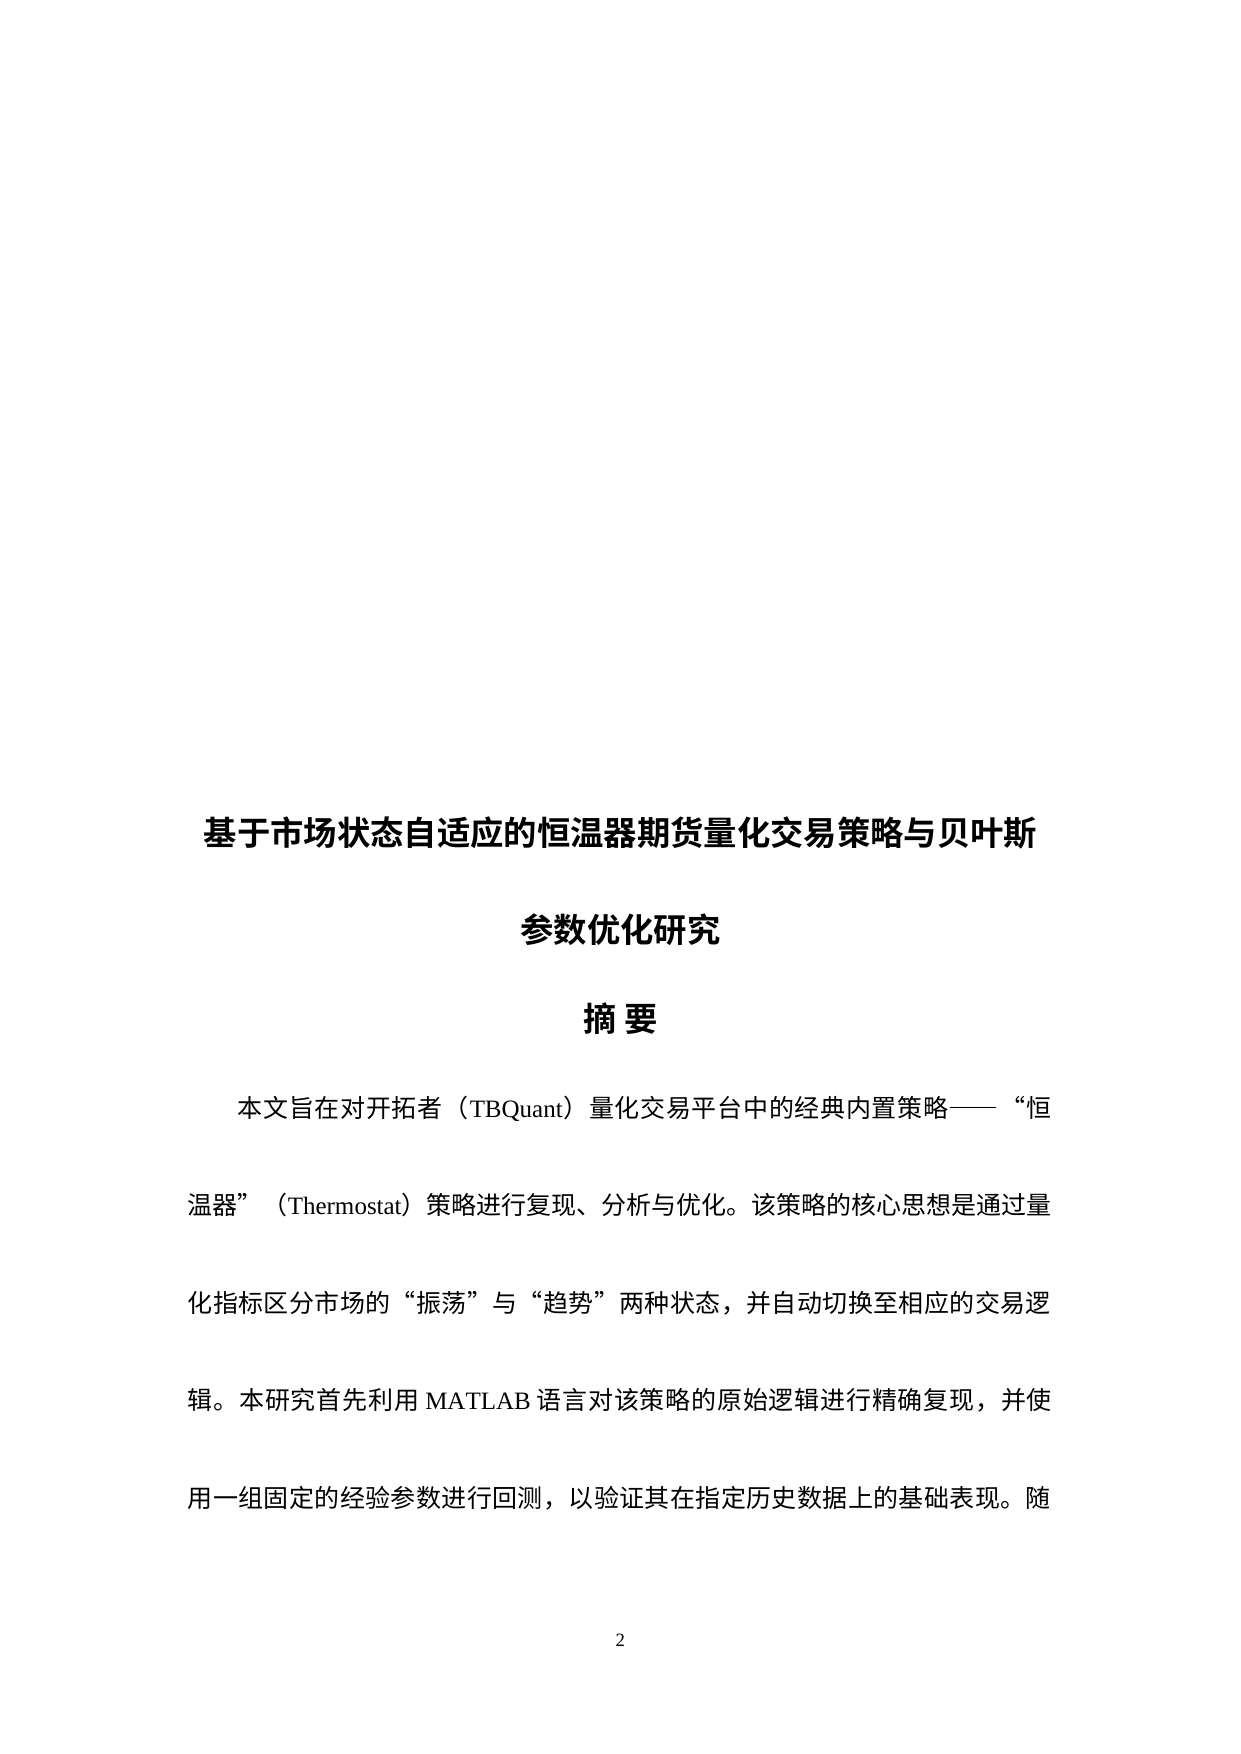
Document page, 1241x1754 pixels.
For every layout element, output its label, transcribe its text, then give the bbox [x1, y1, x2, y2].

text 基于市场状态自适应的恒温器期货量化交易策略与贝叶斯参数优化研究 [187, 798, 1053, 961]
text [187, 1074, 1053, 1529]
text 摘 要 [187, 984, 1053, 1049]
